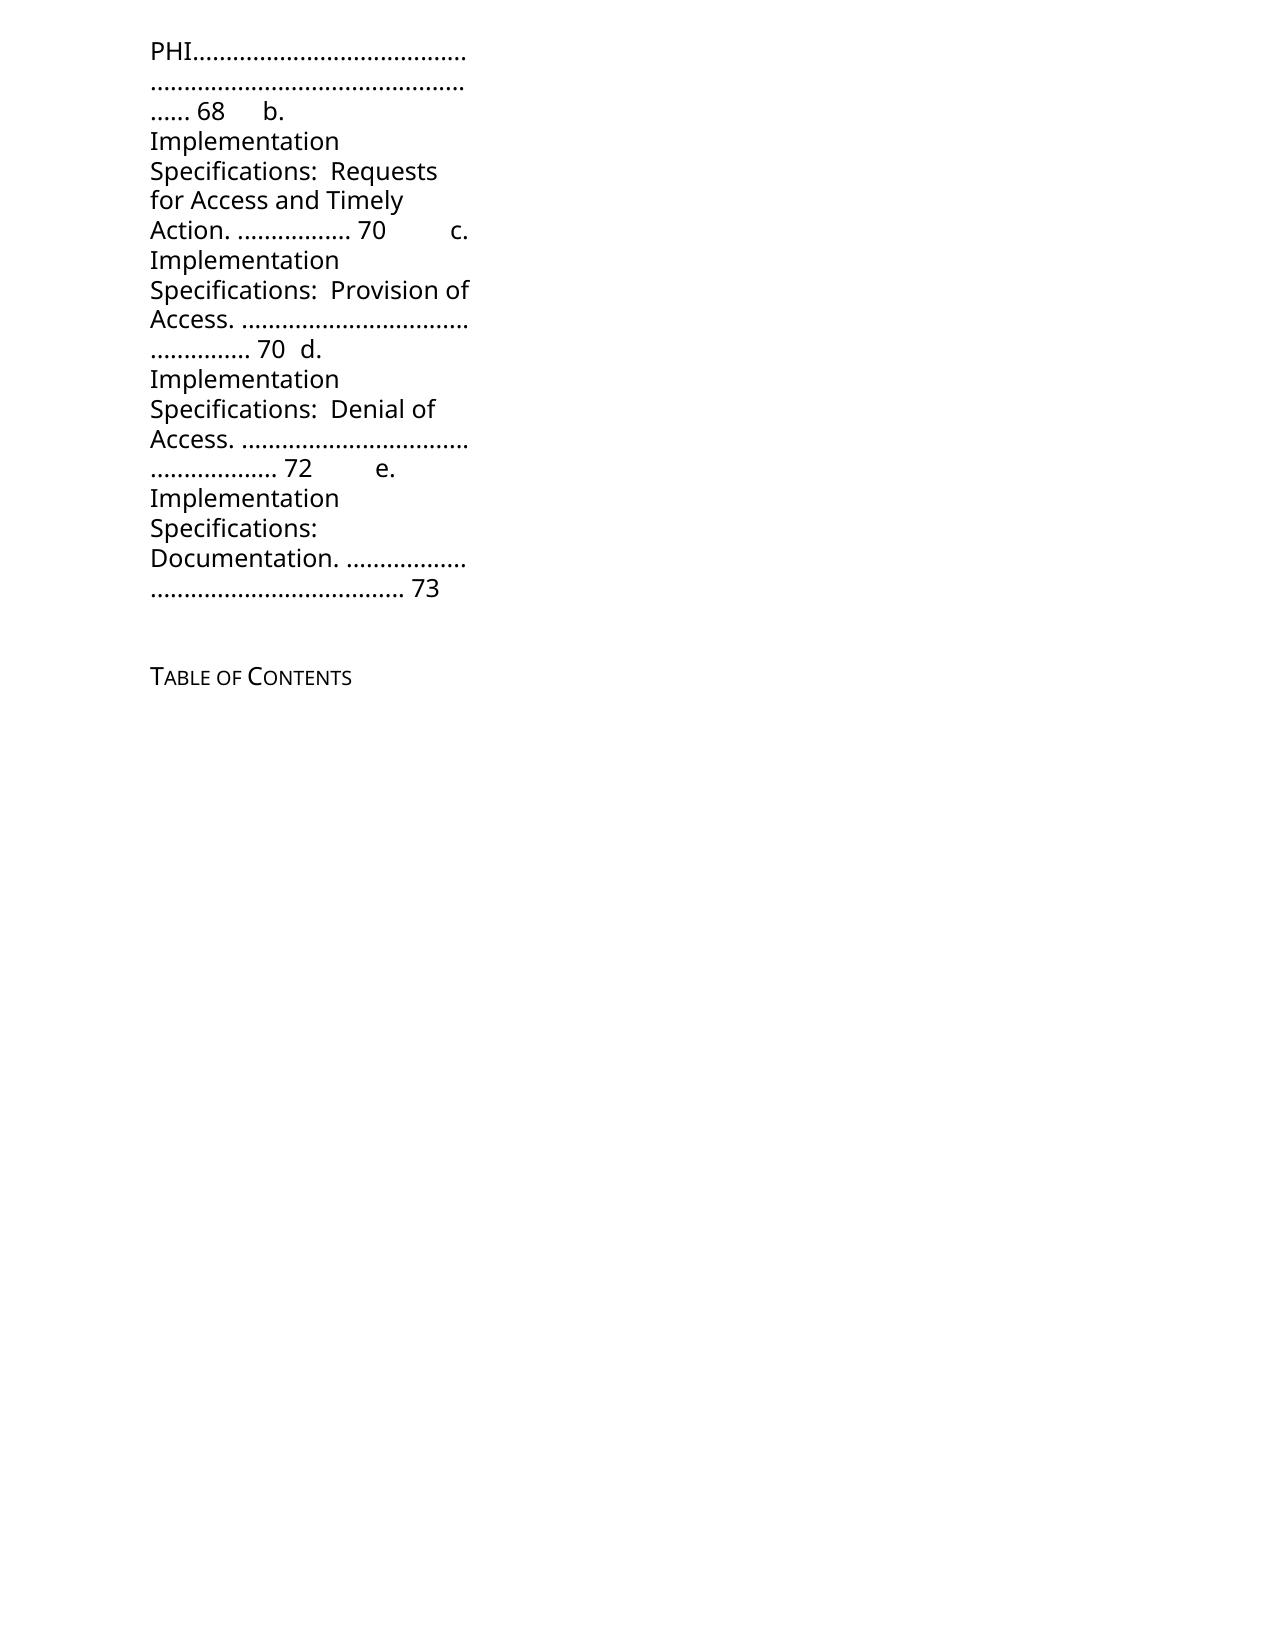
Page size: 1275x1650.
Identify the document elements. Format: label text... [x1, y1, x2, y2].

text TABLE OF CONTENTS 3 [150, 658, 470, 692]
